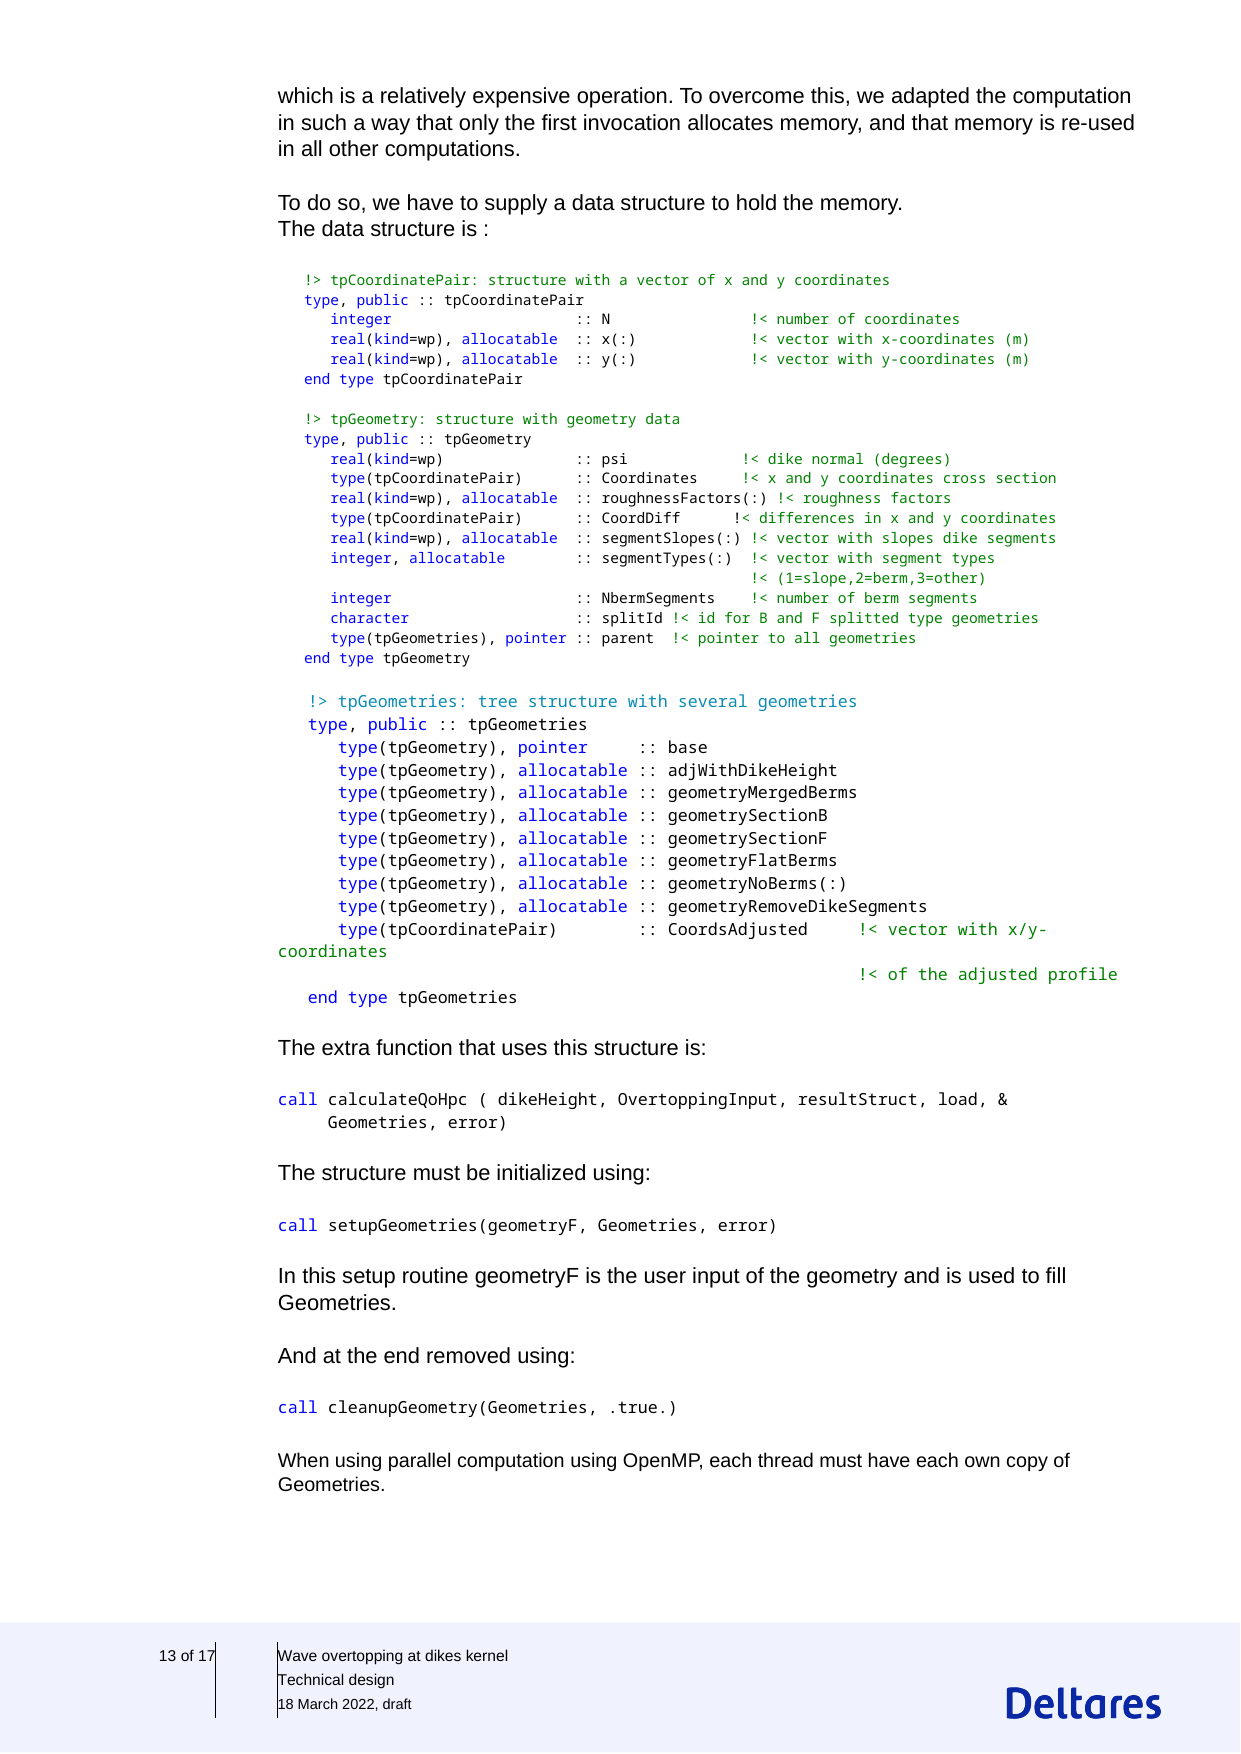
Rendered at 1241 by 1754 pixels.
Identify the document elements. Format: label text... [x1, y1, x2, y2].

text !< of the adjusted profile [278, 962, 1140, 985]
text To do so, we have to supply a data structure to hold the memory. [278, 189, 1140, 214]
text integer :: N !< number of coordinates [278, 309, 1140, 329]
text character :: splitId !< id for B and F splitted type geometries [278, 608, 1140, 627]
text The data structure is : [278, 216, 1140, 241]
text !> tpGeometry: structure with geometry data [278, 409, 1140, 428]
picture [318, 697, 326, 705]
text real(kind=wp) :: psi !< dike normal (degrees) [278, 448, 1140, 468]
text type(tpCoordinatePair) :: CoordsAdjusted !< vector with x/y-coordinates [278, 917, 1140, 962]
text real(kind=wp), allocatable :: y(:) !< vector with y-coordinates (m) [278, 349, 1140, 369]
picture [738, 694, 743, 705]
text !> tpGeometries: tree structure with several geometries [278, 690, 1140, 713]
text !< (1=slope,2=berm,3=other) [278, 568, 1140, 588]
text real(kind=wp), allocatable :: segmentSlopes(:) !< vector with slopes dike segments [278, 528, 1140, 548]
text type(tpGeometry), allocatable :: geometrySectionB [278, 803, 1140, 826]
text type(tpGeometry), allocatable :: adjWithDikeHeight [278, 758, 1140, 781]
text type(tpGeometry), allocatable :: geometrySectionF [278, 826, 1140, 849]
picture [658, 694, 662, 707]
text integer, allocatable :: segmentTypes(:) !< vector with segment types [278, 548, 1140, 568]
picture [1006, 1687, 1161, 1719]
text call cleanupGeometry(Geometries, .true.) [278, 1369, 1140, 1419]
text end type tpCoordinatePair [278, 369, 1140, 389]
text Geometries, error) [278, 1111, 1140, 1133]
text real(kind=wp), allocatable :: x(:) !< vector with x-coordinates (m) [278, 329, 1140, 349]
text type, public :: tpGeometry [278, 428, 1140, 448]
text integer :: NbermSegments !< number of berm segments [278, 588, 1140, 608]
text type, public :: tpGeometries [278, 713, 1140, 735]
text end type tpGeometry [278, 647, 1140, 667]
text type(tpGeometry), allocatable :: geometryNoBerms(:) [278, 872, 1140, 894]
text In this setup routine geometryF is the user input of the geometry and is used to fill Geometries. [278, 1263, 1140, 1314]
text type, public :: tpCoordinatePair [278, 289, 1140, 309]
text type(tpGeometry), pointer :: base [278, 735, 1140, 758]
text end type tpGeometries [278, 985, 1140, 1008]
text The extra function that uses this structure is: [278, 1034, 1140, 1060]
text real(kind=wp), allocatable :: roughnessFactors(:) !< roughness factors [278, 488, 1140, 508]
text type(tpCoordinatePair) :: Coordinates !< x and y coordinates cross section [278, 468, 1140, 488]
text type(tpGeometries), pointer :: parent !< pointer to all geometries [278, 627, 1140, 647]
text When using parallel computation using OpenMP, each thread must have each own copy of Geometries. [278, 1448, 1140, 1495]
text call calculateQoHpc ( dikeHeight, OvertoppingInput, resultStruct, load, & [278, 1088, 1140, 1111]
text type(tpGeometry), allocatable :: geometryRemoveDikeSegments [278, 894, 1140, 917]
text type(tpGeometry), allocatable :: geometryMergedBerms [278, 781, 1140, 803]
text type(tpGeometry), allocatable :: geometryFlatBerms [278, 849, 1140, 872]
picture [348, 698, 352, 711]
text type(tpCoordinatePair) :: CoordDiff !< differences in x and y coordinates [278, 508, 1140, 528]
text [278, 83, 1140, 161]
text !> tpCoordinatePair: structure with a vector of x and y coordinates [278, 269, 1140, 289]
text And at the end removed using: [278, 1343, 1140, 1368]
text call setupGeometries(geometryF, Geometries, error) [278, 1213, 1140, 1236]
text The structure must be initialized using: [278, 1160, 1140, 1185]
